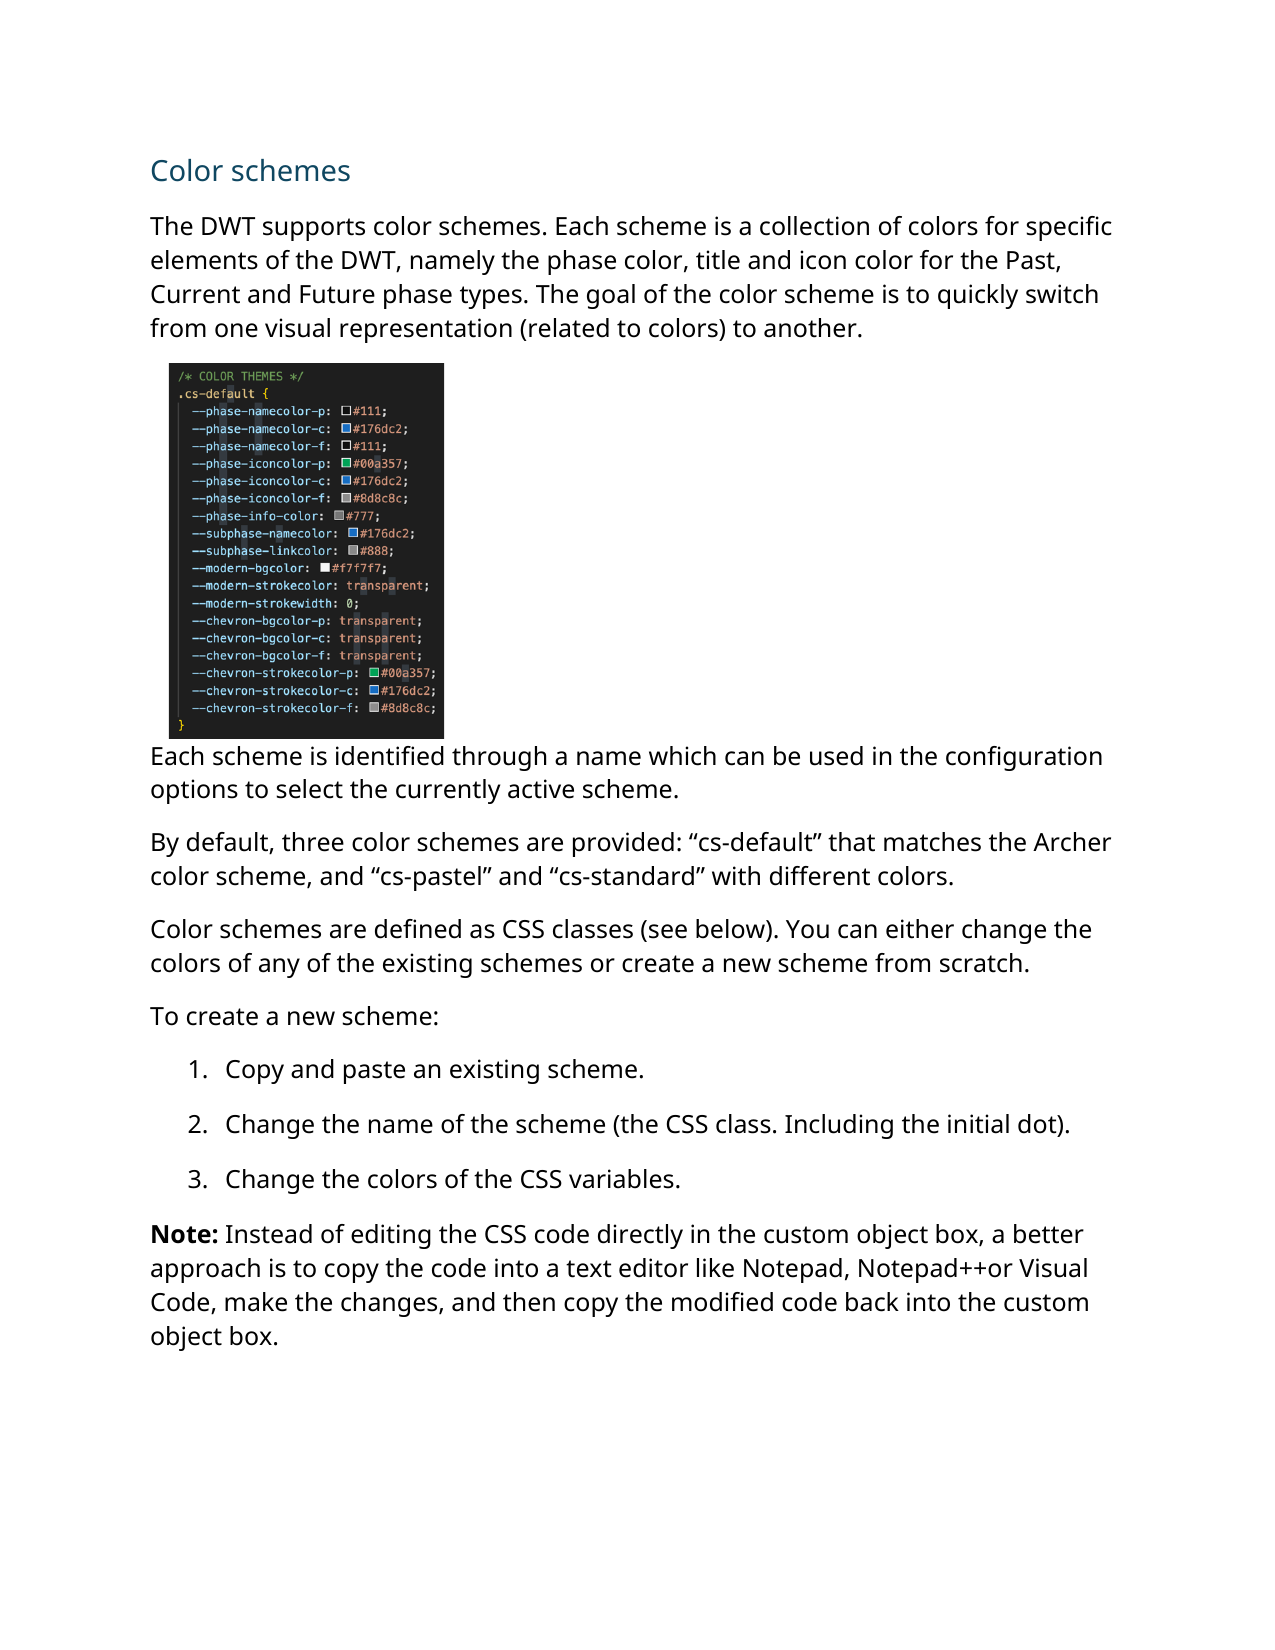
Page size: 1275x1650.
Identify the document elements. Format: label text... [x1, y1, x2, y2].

subtitle Color schemes [150, 150, 1125, 190]
list Copy and paste an existing scheme. [187, 1052, 1125, 1086]
text Note: Instead of editing the CSS code directly in the custom object box, a better approach is to copy the code into a text editor like Notepad, Notepad++or Visual Code, make the changes, and then copy the modified code back into the custom object box. [150, 1216, 1125, 1352]
text Color schemes are defined as CSS classes (see below). You can either change the colors of any of the existing schemes or create a new scheme from scratch. [150, 912, 1125, 980]
picture [168, 363, 445, 739]
list Change the name of the scheme (the CSS class. Including the initial dot). [187, 1106, 1125, 1141]
text By default, three color schemes are provided: “cs-default” that matches the Archer color scheme, and “cs-pastel” and “cs-standard” with different colors. [150, 825, 1125, 893]
text Each scheme is identified through a name which can be used in the configuration options to select the currently active scheme. [150, 363, 1125, 806]
text To create a new scheme: [150, 999, 1125, 1033]
text The DWT supports color schemes. Each scheme is a collection of colors for specific elements of the DWT, namely the phase color, title and icon color for the Past, Current and Future phase types. The goal of the color scheme is to quickly switch from one visual representation (related to colors) to another. [150, 208, 1125, 345]
list Change the colors of the CSS variables. [187, 1161, 1125, 1195]
